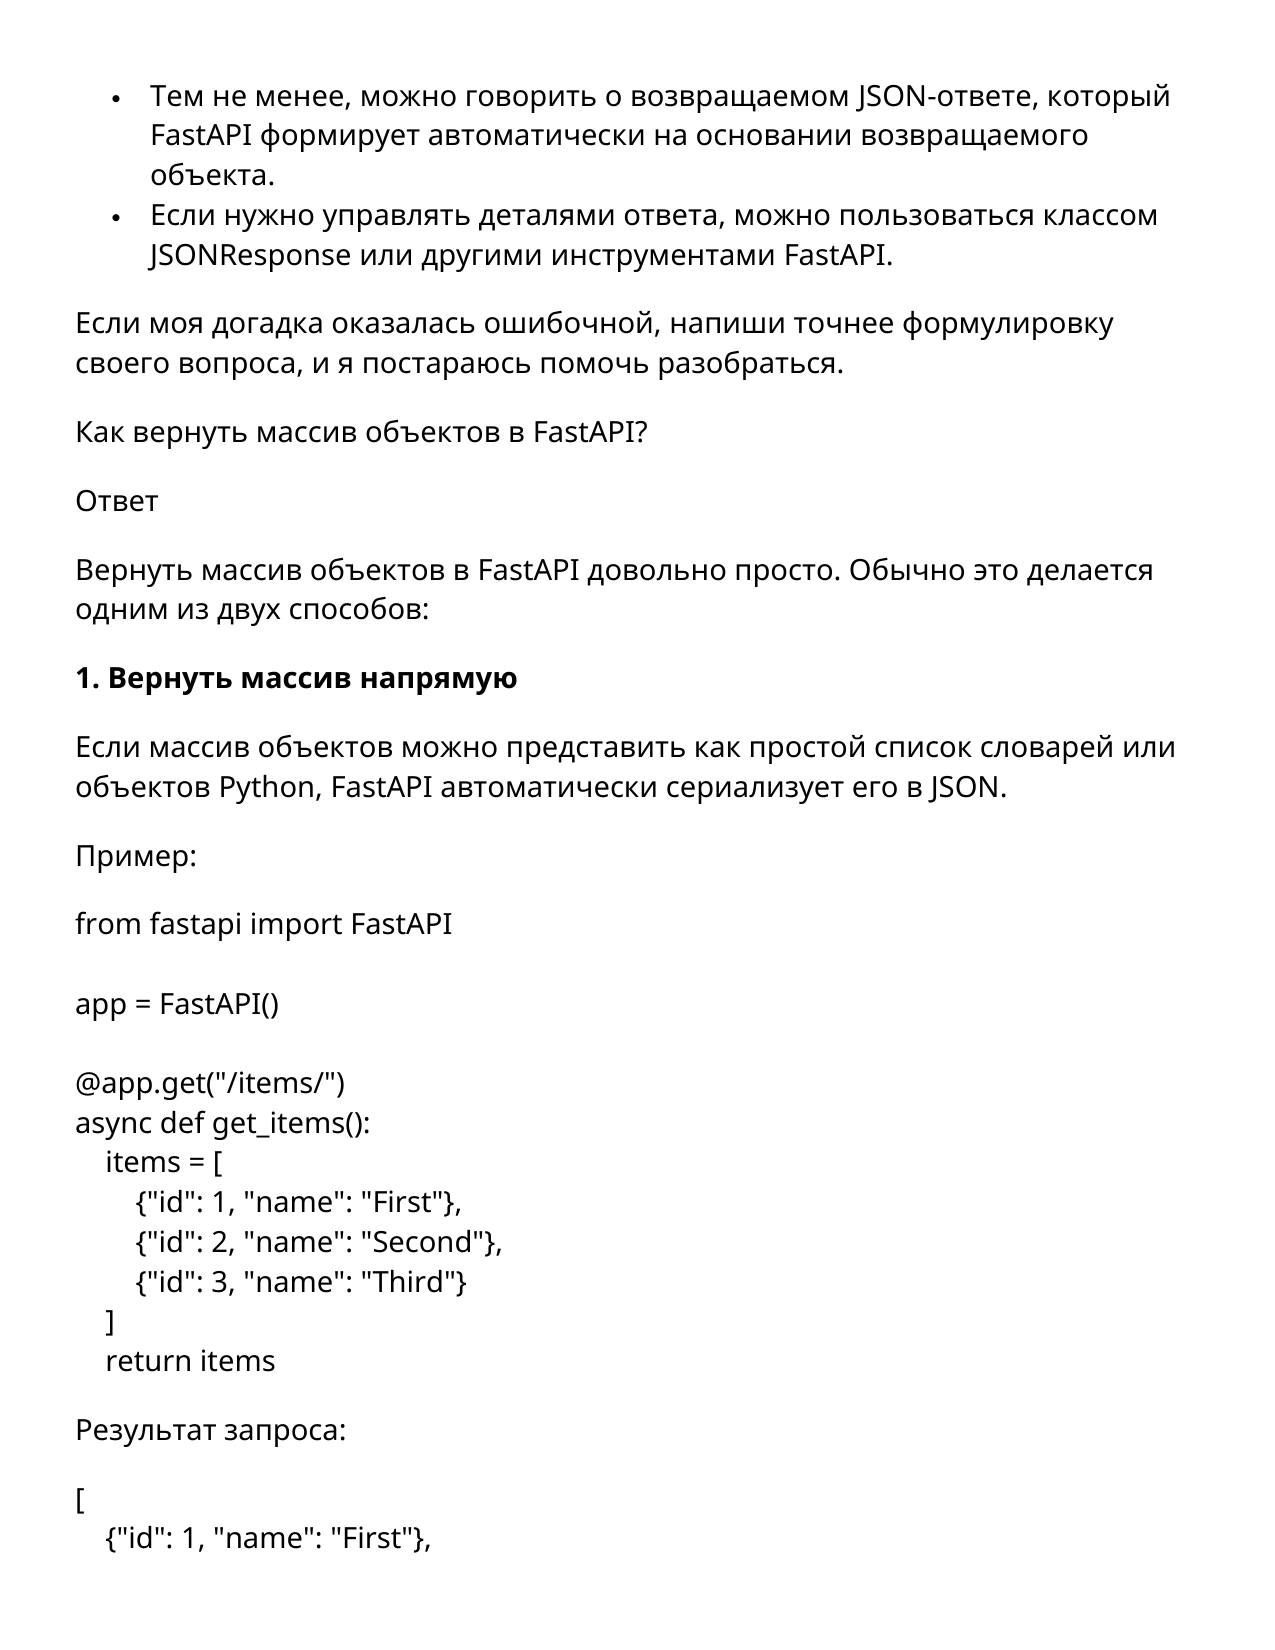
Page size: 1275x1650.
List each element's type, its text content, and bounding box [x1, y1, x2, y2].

text ] [75, 1301, 1200, 1340]
text {"id": 2, "name": "Second"}, [75, 1221, 1200, 1261]
list Если нужно управлять деталями ответа, можно пользоваться классом JSONResponse или другими инструментами FastAPI. [112, 194, 1200, 273]
text {"id": 1, "name": "First"}, [75, 1181, 1200, 1221]
text items = [ [75, 1142, 1200, 1181]
text {"id": 3, "name": "Third"} [75, 1261, 1200, 1301]
text Если массив объектов можно представить как простой список словарей или объектов Python, FastAPI автоматически сериализует его в JSON. [75, 726, 1200, 806]
list Тем не менее, можно говорить о возвращаемом JSON-ответе, который FastAPI формирует автоматически на основании возвращаемого объекта. [112, 75, 1200, 194]
text @app.get("/items/") [75, 1062, 1200, 1102]
text async def get_items(): [75, 1102, 1200, 1142]
text 1. Вернуть массив напрямую [75, 657, 1200, 697]
text Вернуть массив объектов в FastAPI довольно просто. Обычно это делается одним из двух способов: [75, 549, 1200, 628]
text Пример: [75, 835, 1200, 874]
text Результат запроса: [75, 1409, 1200, 1449]
text from fastapi import FastAPI [75, 904, 1200, 943]
text return items [75, 1340, 1200, 1380]
text Ответ [75, 480, 1200, 520]
text Если моя догадка оказалась ошибочной, напиши точнее формулировку своего вопроса, и я постараюсь помочь разобраться. [75, 303, 1200, 382]
text {"id": 1, "name": "First"}, [75, 1518, 1200, 1557]
text app = FastAPI() [75, 983, 1200, 1023]
text Как вернуть массив объектов в FastAPI? [75, 411, 1200, 451]
text [ [75, 1478, 1200, 1518]
